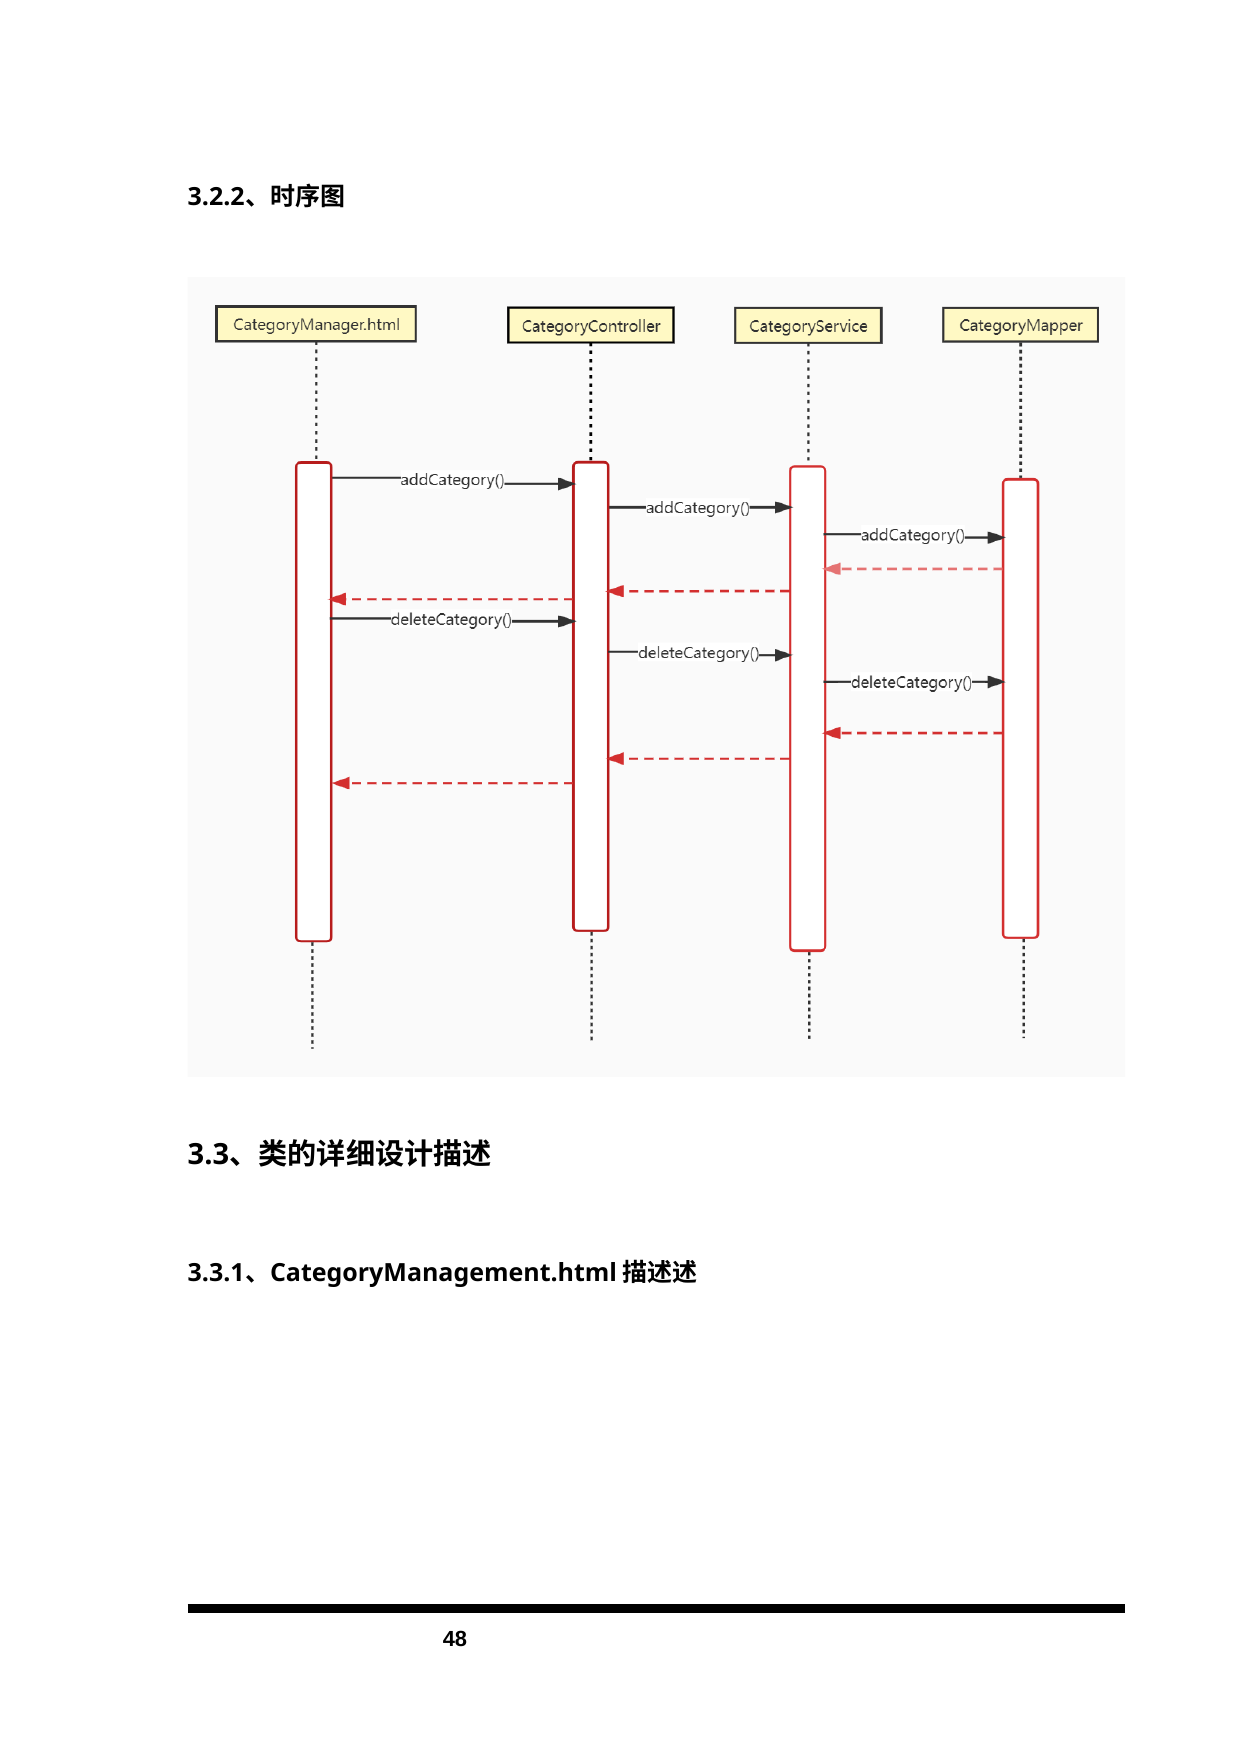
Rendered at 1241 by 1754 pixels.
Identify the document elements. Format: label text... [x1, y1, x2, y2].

subtitle 3.2.2、时序图 [187, 162, 1125, 227]
picture [187, 277, 1125, 1077]
subtitle 3.3.1、CategoryManagement.html描述述 [187, 1238, 1125, 1303]
subtitle 3.3、类的详细设计描述 [187, 1119, 1125, 1184]
